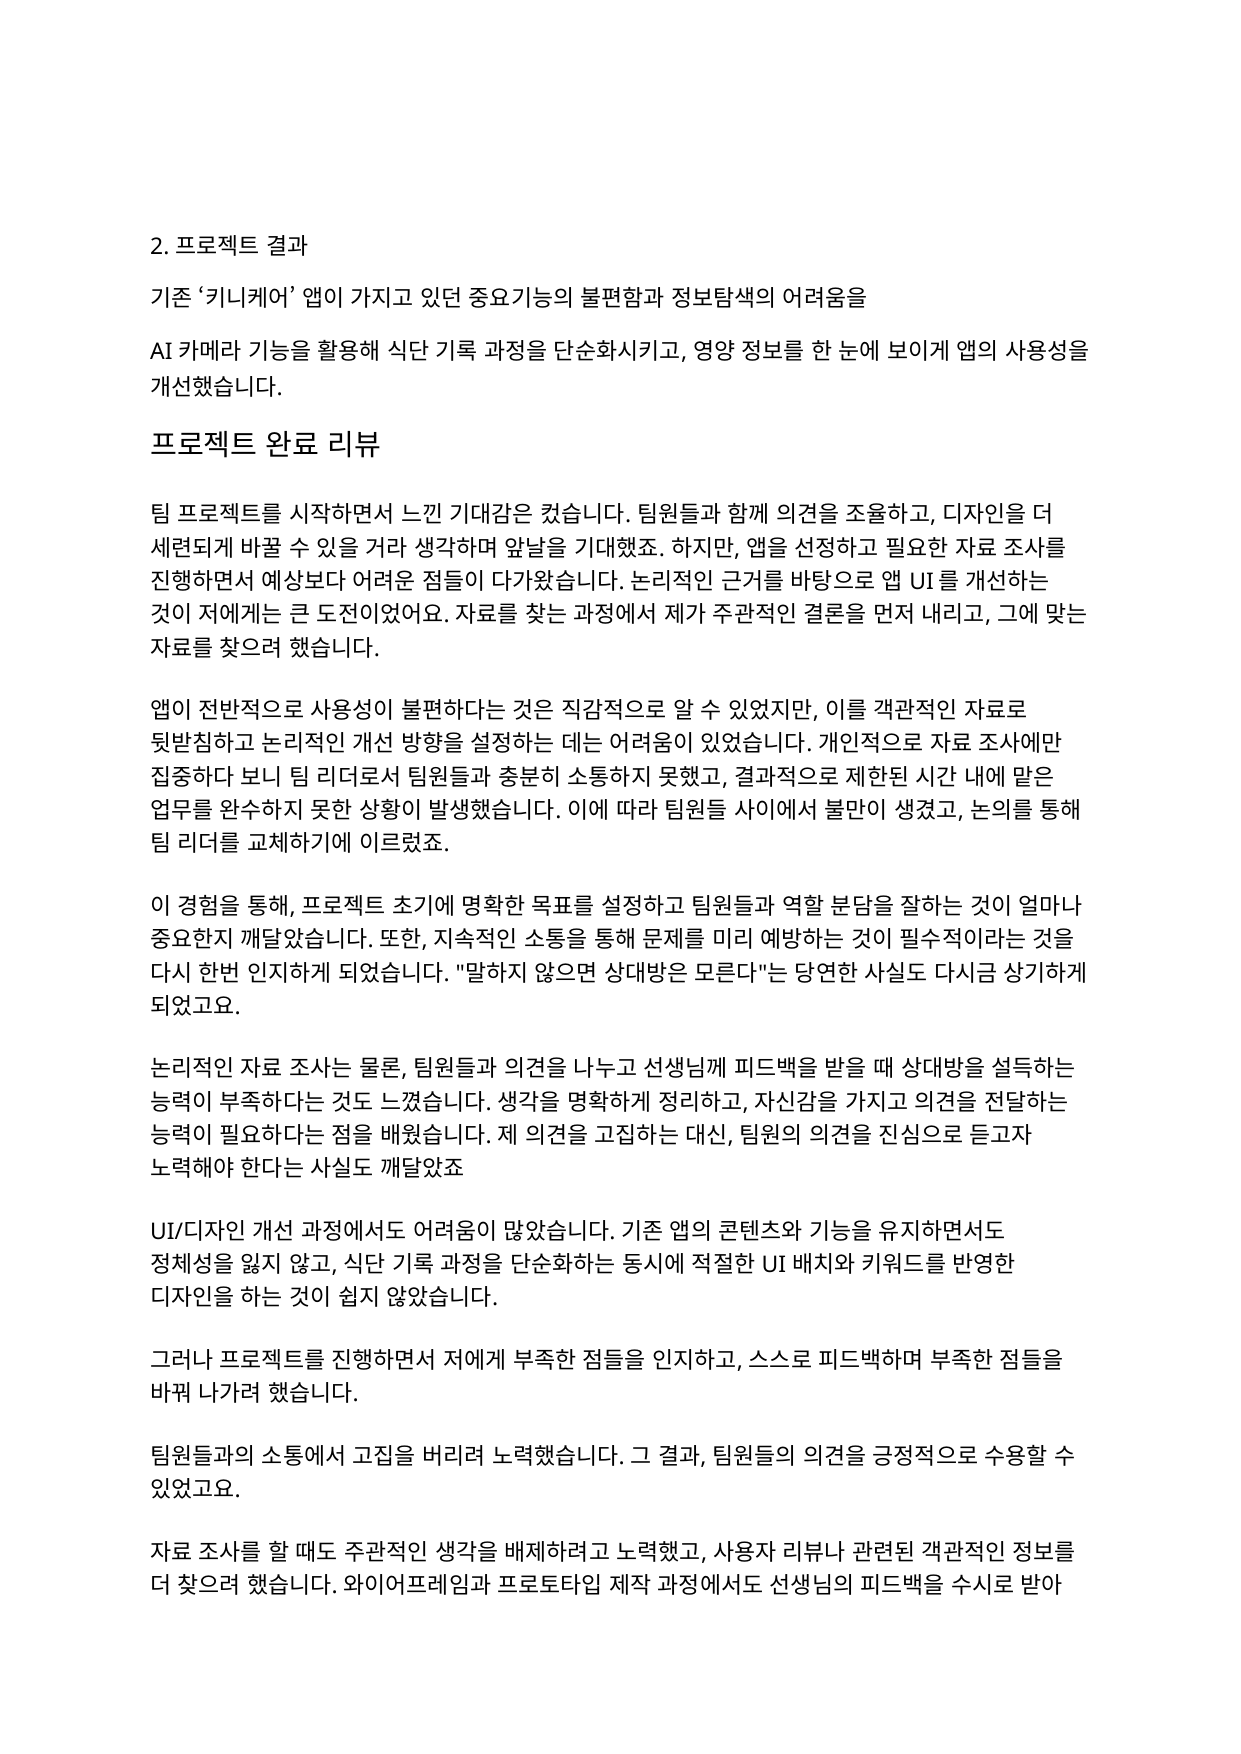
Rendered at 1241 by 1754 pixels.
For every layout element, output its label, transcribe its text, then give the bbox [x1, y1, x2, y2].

text AI 카메라 기능을 활용해 식단 기록 과정을 단순화시키고, 영양 정보를 한 눈에 보이게 앱의 사용성을 개선했습니다. [150, 333, 1090, 402]
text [150, 1533, 1090, 1600]
text 프로젝트 완료 리뷰 [150, 421, 1090, 463]
text UI/디자인 개선 과정에서도 어려움이 많았습니다. 기존 앱의 콘텐츠와 기능을 유지하면서도 정체성을 잃지 않고, 식단 기록 과정을 단순화하는 동시에 적절한 UI 배치와 키워드를 반영한 디자인을 하는 것이 쉽지 않았습니다. [150, 1213, 1090, 1313]
text 팀 프로젝트를 시작하면서 느낀 기대감은 컸습니다. 팀원들과 함께 의견을 조율하고, 디자인을 더 세련되게 바꿀 수 있을 거라 생각하며 앞날을 기대했죠. 하지만, 앱을 선정하고 필요한 자료 조사를 진행하면서 예상보다 어려운 점들이 다가왔습니다. 논리적인 근거를 바탕으로 앱 UI를 개선하는 것이 저에게는 큰 도전이었어요. 자료를 찾는 과정에서 제가 주관적인 결론을 먼저 내리고, 그에 맞는 자료를 찾으려 했습니다. [150, 496, 1090, 663]
text 팀원들과의 소통에서 고집을 버리려 노력했습니다. 그 결과, 팀원들의 의견을 긍정적으로 수용할 수 있었고요. [150, 1438, 1090, 1504]
text 그러나 프로젝트를 진행하면서 저에게 부족한 점들을 인지하고, 스스로 피드백하며 부족한 점들을 바꿔 나가려 했습니다. [150, 1342, 1090, 1408]
text 앱이 전반적으로 사용성이 불편하다는 것은 직감적으로 알 수 있었지만, 이를 객관적인 자료로 뒷받침하고 논리적인 개선 방향을 설정하는 데는 어려움이 있었습니다. 개인적으로 자료 조사에만 집중하다 보니 팀 리더로서 팀원들과 충분히 소통하지 못했고, 결과적으로 제한된 시간 내에 맡은 업무를 완수하지 못한 상황이 발생했습니다. 이에 따라 팀원들 사이에서 불만이 생겼고, 논의를 통해 팀 리더를 교체하기에 이르렀죠. [150, 692, 1090, 858]
text 이 경험을 통해, 프로젝트 초기에 명확한 목표를 설정하고 팀원들과 역할 분담을 잘하는 것이 얼마나 중요한지 깨달았습니다. 또한, 지속적인 소통을 통해 문제를 미리 예방하는 것이 필수적이라는 것을 다시 한번 인지하게 되었습니다. "말하지 않으면 상대방은 모른다"는 당연한 사실도 다시금 상기하게 되었고요. [150, 888, 1090, 1021]
text 논리적인 자료 조사는 물론, 팀원들과 의견을 나누고 선생님께 피드백을 받을 때 상대방을 설득하는 능력이 부족하다는 것도 느꼈습니다. 생각을 명확하게 정리하고, 자신감을 가지고 의견을 전달하는 능력이 필요하다는 점을 배웠습니다. 제 의견을 고집하는 대신, 팀원의 의견을 진심으로 듣고자 노력해야 한다는 사실도 깨달았죠 [150, 1050, 1090, 1183]
text 기존 ‘키니케어’ 앱이 가지고 있던 중요기능의 불편함과 정보탐색의 어려움을 [150, 280, 1090, 313]
text 2. 프로젝트 결과 [150, 228, 1090, 261]
